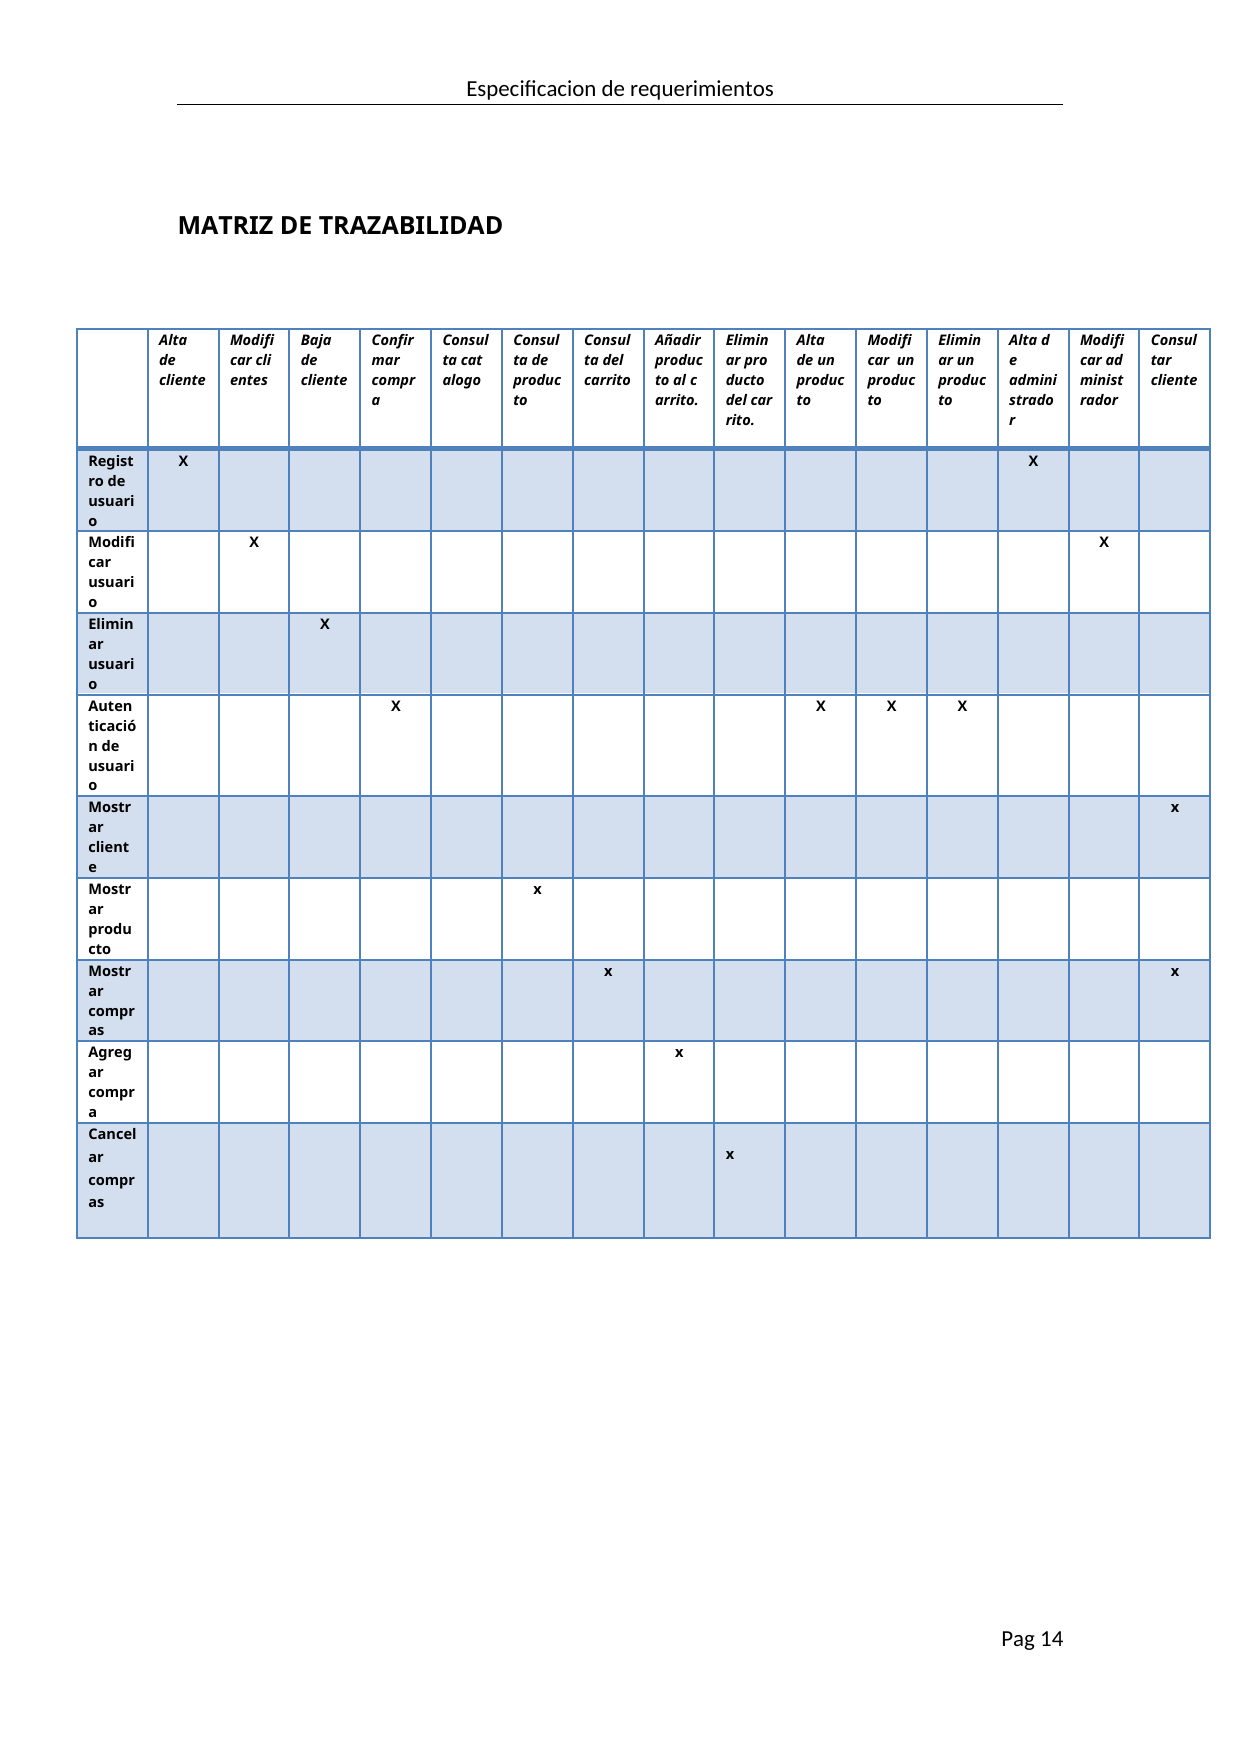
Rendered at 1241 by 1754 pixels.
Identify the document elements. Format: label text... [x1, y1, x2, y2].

table_cell [290, 696, 359, 795]
table_header Alta de un producto [786, 330, 855, 446]
table_cell [857, 797, 926, 877]
table_cell [645, 451, 713, 530]
table_cell [1140, 1124, 1209, 1237]
table_cell [1140, 614, 1209, 693]
table_cell Eliminar usuario [78, 614, 147, 693]
table_cell [645, 797, 713, 877]
table_cell [220, 879, 288, 958]
table_header Consultar cliente [1140, 330, 1209, 446]
table_cell [999, 1124, 1068, 1237]
table_cell [1070, 879, 1138, 958]
table_cell [503, 1124, 572, 1237]
table_header Alta de cliente [149, 330, 218, 446]
table_cell [574, 696, 643, 795]
table_cell X [1070, 532, 1138, 612]
table_cell [645, 696, 713, 795]
table_cell [999, 696, 1068, 795]
table_cell [645, 532, 713, 612]
text MATRIZ DE TRAZABILIDAD [177, 208, 1063, 242]
table_cell [1070, 696, 1138, 795]
table_cell [645, 614, 713, 693]
table_cell [1070, 614, 1138, 693]
table_cell [361, 961, 430, 1040]
table_cell [220, 614, 288, 693]
table_cell [432, 532, 501, 612]
table_cell [715, 797, 784, 877]
table_cell [928, 797, 997, 877]
table_cell [432, 797, 501, 877]
table_cell [574, 1124, 643, 1237]
table_cell [715, 696, 784, 795]
table_cell [290, 451, 359, 530]
table_cell [1070, 451, 1138, 530]
table_header Consulta catalogo [432, 330, 501, 446]
table_cell [574, 1042, 643, 1122]
table_cell Modificar usuario [78, 532, 147, 612]
table_header Modificar administrador [1070, 330, 1138, 446]
table_cell [999, 961, 1068, 1040]
table_cell [574, 451, 643, 530]
table_cell [432, 879, 501, 958]
table_cell [928, 1124, 997, 1237]
table_cell [715, 532, 784, 612]
table_cell X [999, 451, 1068, 530]
table_cell [149, 797, 218, 877]
table_cell [432, 1042, 501, 1122]
table_cell [786, 614, 855, 693]
table_cell [786, 1124, 855, 1237]
table_cell [786, 532, 855, 612]
table_cell [361, 1042, 430, 1122]
table_cell [149, 532, 218, 612]
table_cell [715, 1042, 784, 1122]
table_cell [574, 532, 643, 612]
table_cell [149, 614, 218, 693]
table_cell [857, 879, 926, 958]
table_cell Cancelar compras [78, 1124, 147, 1237]
table_cell X [149, 451, 218, 530]
table_cell [149, 1042, 218, 1122]
table_cell [220, 797, 288, 877]
table_cell [290, 879, 359, 958]
table_header Consulta de producto [503, 330, 572, 446]
table_cell [503, 696, 572, 795]
table_cell X [220, 532, 288, 612]
table_cell [786, 797, 855, 877]
table_header Confirmar compra [361, 330, 430, 446]
table_header Eliminar producto del carrito. [715, 330, 784, 446]
table_header Añadir producto al carrito. [645, 330, 713, 446]
table_cell [857, 532, 926, 612]
table_header Consulta del carrito [574, 330, 643, 446]
table_cell Mostrar producto [78, 879, 147, 958]
table_cell [857, 961, 926, 1040]
table_cell [220, 696, 288, 795]
table_header Modificar un producto [857, 330, 926, 446]
table_cell [928, 879, 997, 958]
table_cell [1140, 1042, 1209, 1122]
table_cell [1070, 1124, 1138, 1237]
table_cell [432, 961, 501, 1040]
table_cell X [857, 696, 926, 795]
table_cell x [503, 879, 572, 958]
table_cell [999, 614, 1068, 693]
table_cell [361, 879, 430, 958]
table_cell x [645, 1042, 713, 1122]
table_cell [999, 532, 1068, 612]
table_cell [645, 961, 713, 1040]
table_cell [928, 451, 997, 530]
table_cell [574, 614, 643, 693]
table_cell [715, 614, 784, 693]
table_cell [220, 1124, 288, 1237]
table_cell X [361, 696, 430, 795]
table_cell [1140, 879, 1209, 958]
table_cell [361, 614, 430, 693]
table_cell [432, 451, 501, 530]
table_cell [220, 1042, 288, 1122]
table_cell Mostrar cliente [78, 797, 147, 877]
table_cell X [290, 614, 359, 693]
table_cell [928, 532, 997, 612]
table_cell [715, 961, 784, 1040]
table_cell [361, 1124, 430, 1237]
table_cell [645, 879, 713, 958]
table_header [78, 330, 147, 446]
table_cell [999, 879, 1068, 958]
table_cell [786, 961, 855, 1040]
table_cell [503, 614, 572, 693]
table_cell [928, 961, 997, 1040]
table_cell x [574, 961, 643, 1040]
table_cell [290, 1124, 359, 1237]
table_cell [1070, 797, 1138, 877]
table_cell [290, 961, 359, 1040]
table_cell [220, 961, 288, 1040]
table_cell [432, 614, 501, 693]
table_cell [503, 532, 572, 612]
table_cell [220, 451, 288, 530]
table_cell [1140, 532, 1209, 612]
table_cell [574, 797, 643, 877]
table_cell [999, 797, 1068, 877]
table_header Eliminar un producto [928, 330, 997, 446]
table_cell [574, 879, 643, 958]
table_cell X [786, 696, 855, 795]
table_cell Mostrar compras [78, 961, 147, 1040]
table_cell [503, 797, 572, 877]
table_cell [503, 961, 572, 1040]
table_cell [999, 1042, 1068, 1122]
table_cell [149, 961, 218, 1040]
table_cell [432, 696, 501, 795]
table_cell [857, 1042, 926, 1122]
table_cell x [715, 1124, 784, 1237]
table_cell [149, 1124, 218, 1237]
table_cell [432, 1124, 501, 1237]
table_cell [290, 797, 359, 877]
table_cell [1070, 961, 1138, 1040]
table_cell [857, 1124, 926, 1237]
table_cell x [1140, 961, 1209, 1040]
table_cell [361, 532, 430, 612]
table_cell [290, 532, 359, 612]
table_cell [928, 614, 997, 693]
table_cell [857, 451, 926, 530]
table_cell [1070, 1042, 1138, 1122]
table_cell Autenticación de usuario [78, 696, 147, 795]
table_cell [786, 1042, 855, 1122]
table_cell [1140, 696, 1209, 795]
table_cell [361, 451, 430, 530]
table_cell [715, 451, 784, 530]
table_cell Registro de usuario [78, 451, 147, 530]
table_cell [786, 879, 855, 958]
table_cell X [928, 696, 997, 795]
table_cell [149, 879, 218, 958]
table_cell [715, 879, 784, 958]
table_header Baja de cliente [290, 330, 359, 446]
table_cell [786, 451, 855, 530]
table_cell [361, 797, 430, 877]
table_cell [1140, 451, 1209, 530]
table_cell x [1140, 797, 1209, 877]
table_header Modificar clientes [220, 330, 288, 446]
table_cell [149, 696, 218, 795]
table_cell [503, 451, 572, 530]
table_cell Agregar compra [78, 1042, 147, 1122]
table_header Alta de administrador [999, 330, 1068, 446]
table_cell [928, 1042, 997, 1122]
table_cell [857, 614, 926, 693]
table_cell [645, 1124, 713, 1237]
table_cell [290, 1042, 359, 1122]
table_cell [503, 1042, 572, 1122]
